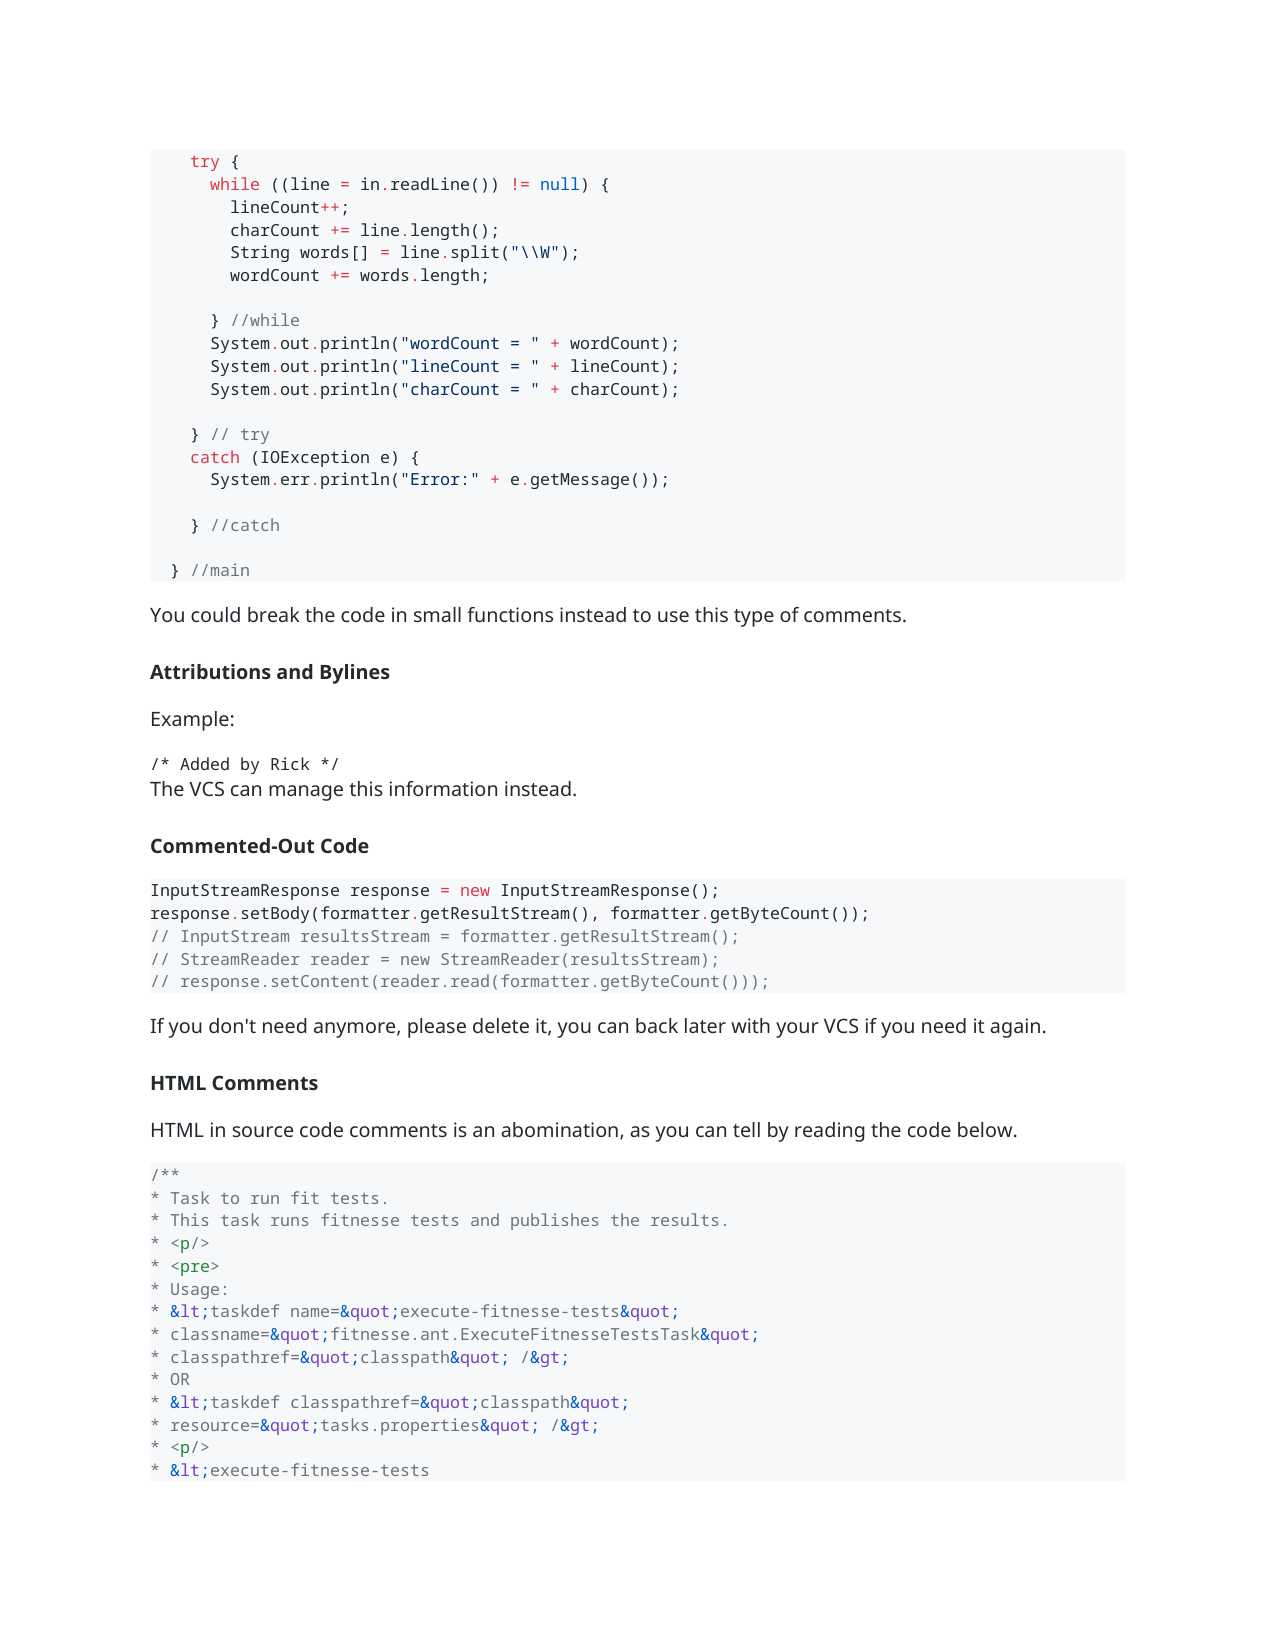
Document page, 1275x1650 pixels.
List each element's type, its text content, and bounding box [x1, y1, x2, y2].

text lineCount++; [150, 195, 1125, 218]
text * <p/> [150, 1232, 1125, 1254]
text response.setBody(formatter.getResultStream(), formatter.getByteCount()); [150, 902, 1125, 924]
text * This task runs fitnesse tests and publishes the results. [150, 1209, 1125, 1232]
text Commented-Out Code [150, 832, 1125, 859]
text * <p/> [150, 1436, 1125, 1459]
text You could break the code in small functions instead to use this type of comments. [150, 601, 1125, 628]
text Attributions and Bylines [150, 658, 1125, 685]
text HTML Comments [150, 1069, 1125, 1097]
text * Usage: [150, 1277, 1125, 1300]
text * resource=&quot;tasks.properties&quot; /&gt; [150, 1413, 1125, 1436]
text } // try [150, 422, 1125, 445]
text try { [150, 150, 1125, 173]
text while ((line = in.readLine()) != null) { [150, 173, 1125, 195]
text * &lt;taskdef classpathref=&quot;classpath&quot; [150, 1391, 1125, 1413]
text * classname=&quot;fitnesse.ant.ExecuteFitnesseTestsTask&quot; [150, 1322, 1125, 1345]
text String words[] = line.split("\\W"); [150, 241, 1125, 263]
text * &lt;taskdef name=&quot;execute-fitnesse-tests&quot; [150, 1300, 1125, 1322]
text } //while [150, 309, 1125, 332]
text Example: [150, 705, 1125, 732]
text System.err.println("Error:" + e.getMessage()); [150, 468, 1125, 491]
text * classpathref=&quot;classpath&quot; /&gt; [150, 1345, 1125, 1368]
text * OR [150, 1368, 1125, 1391]
text System.out.println("charCount = " + charCount); [150, 377, 1125, 400]
text } //main [150, 559, 1125, 581]
text System.out.println("lineCount = " + lineCount); [150, 354, 1125, 377]
text } //catch [150, 513, 1125, 536]
text catch (IOException e) { [150, 445, 1125, 468]
text HTML in source code comments is an abomination, as you can tell by reading the code below. [150, 1117, 1125, 1143]
text charCount += line.length(); [150, 218, 1125, 241]
text System.out.println("wordCount = " + wordCount); [150, 332, 1125, 354]
text * <pre> [150, 1254, 1125, 1277]
text // response.setContent(reader.read(formatter.getByteCount())); [150, 970, 1125, 993]
text wordCount += words.length; [150, 263, 1125, 286]
text // StreamReader reader = new StreamReader(resultsStream); [150, 947, 1125, 970]
text * Task to run fit tests. [150, 1186, 1125, 1209]
text /* Added by Rick */ [150, 752, 1125, 775]
text * &lt;execute-fitnesse-tests [150, 1459, 1125, 1481]
text InputStreamResponse response = new InputStreamResponse(); [150, 879, 1125, 902]
text The VCS can manage this information instead. [150, 775, 1125, 802]
text // InputStream resultsStream = formatter.getResultStream(); [150, 924, 1125, 947]
text If you don't need anymore, please delete it, you can back later with your VCS if you need it again. [150, 1013, 1125, 1039]
text /** [150, 1163, 1125, 1186]
